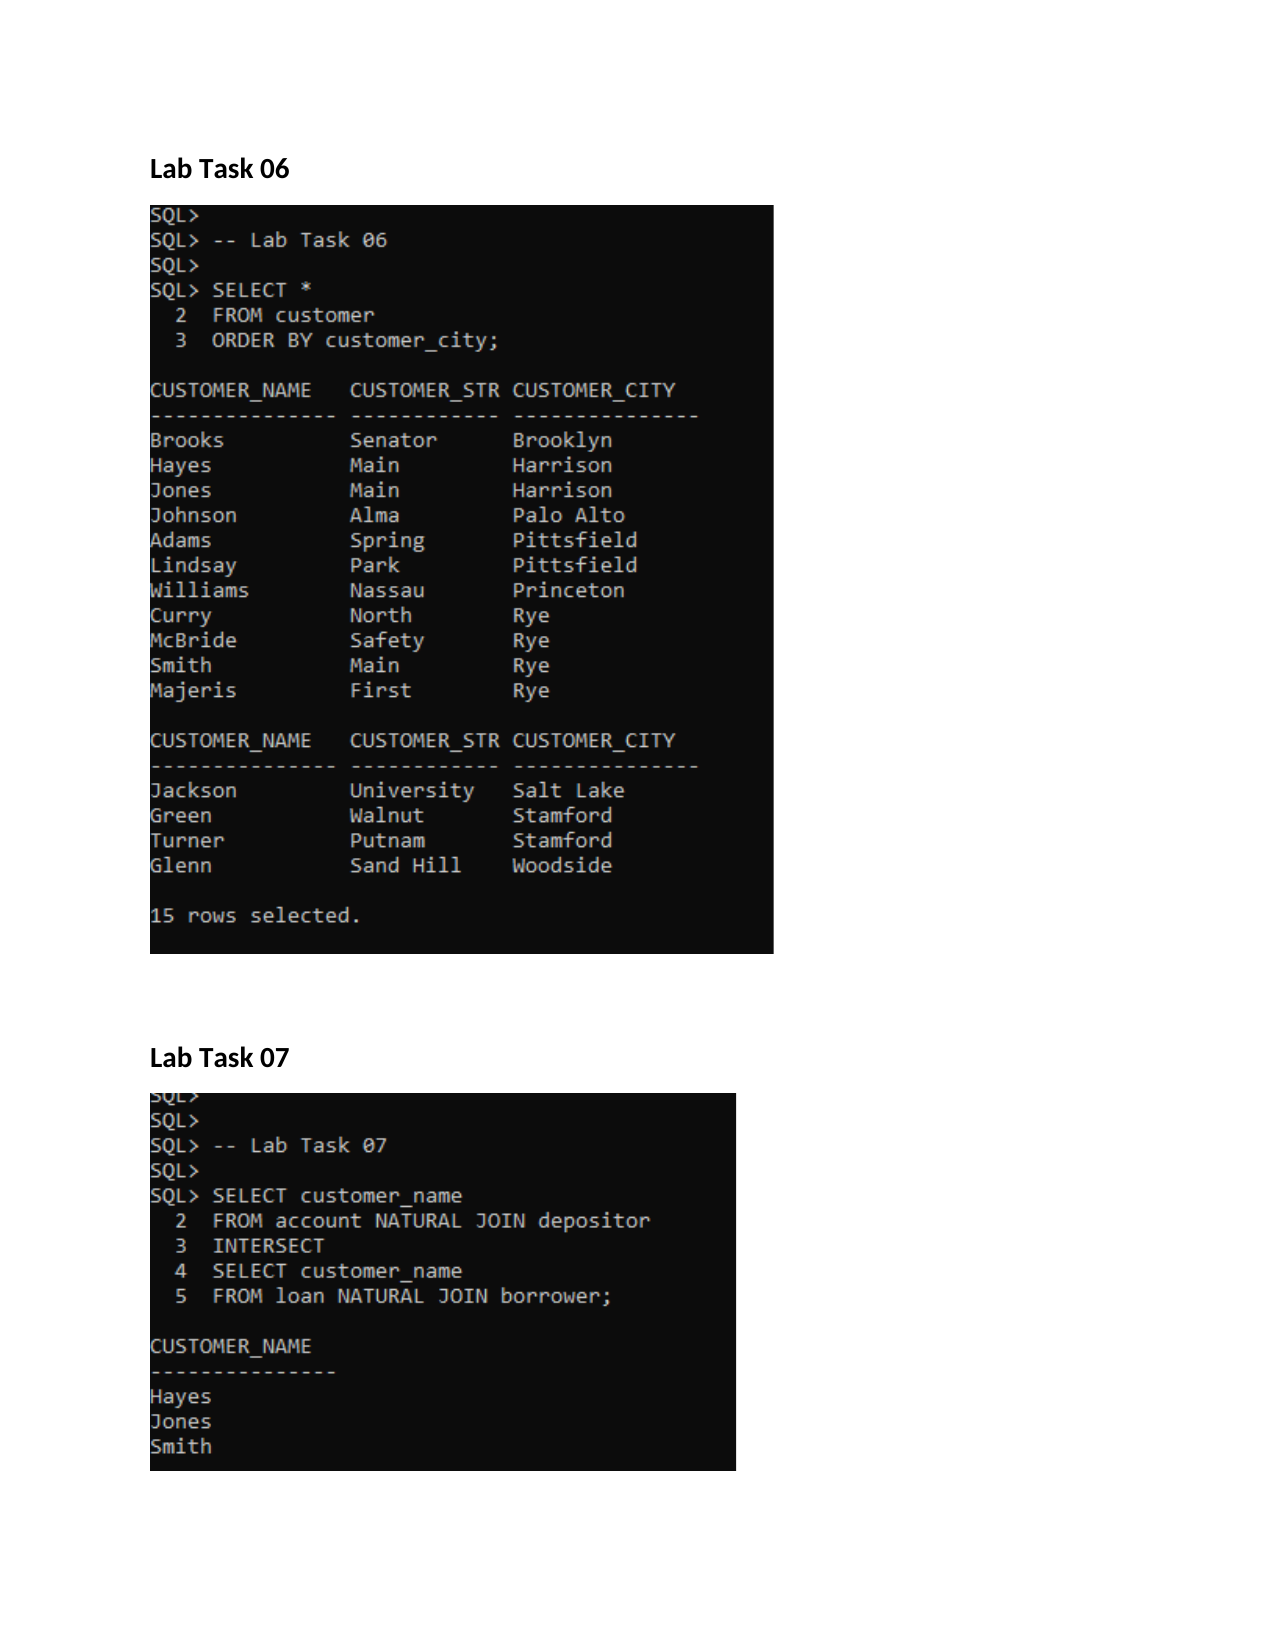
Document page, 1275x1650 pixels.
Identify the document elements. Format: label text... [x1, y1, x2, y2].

picture [150, 205, 774, 954]
text Lab Task 07 [150, 1039, 1125, 1074]
text Lab Task 06 [150, 150, 1125, 186]
picture [150, 1093, 737, 1471]
